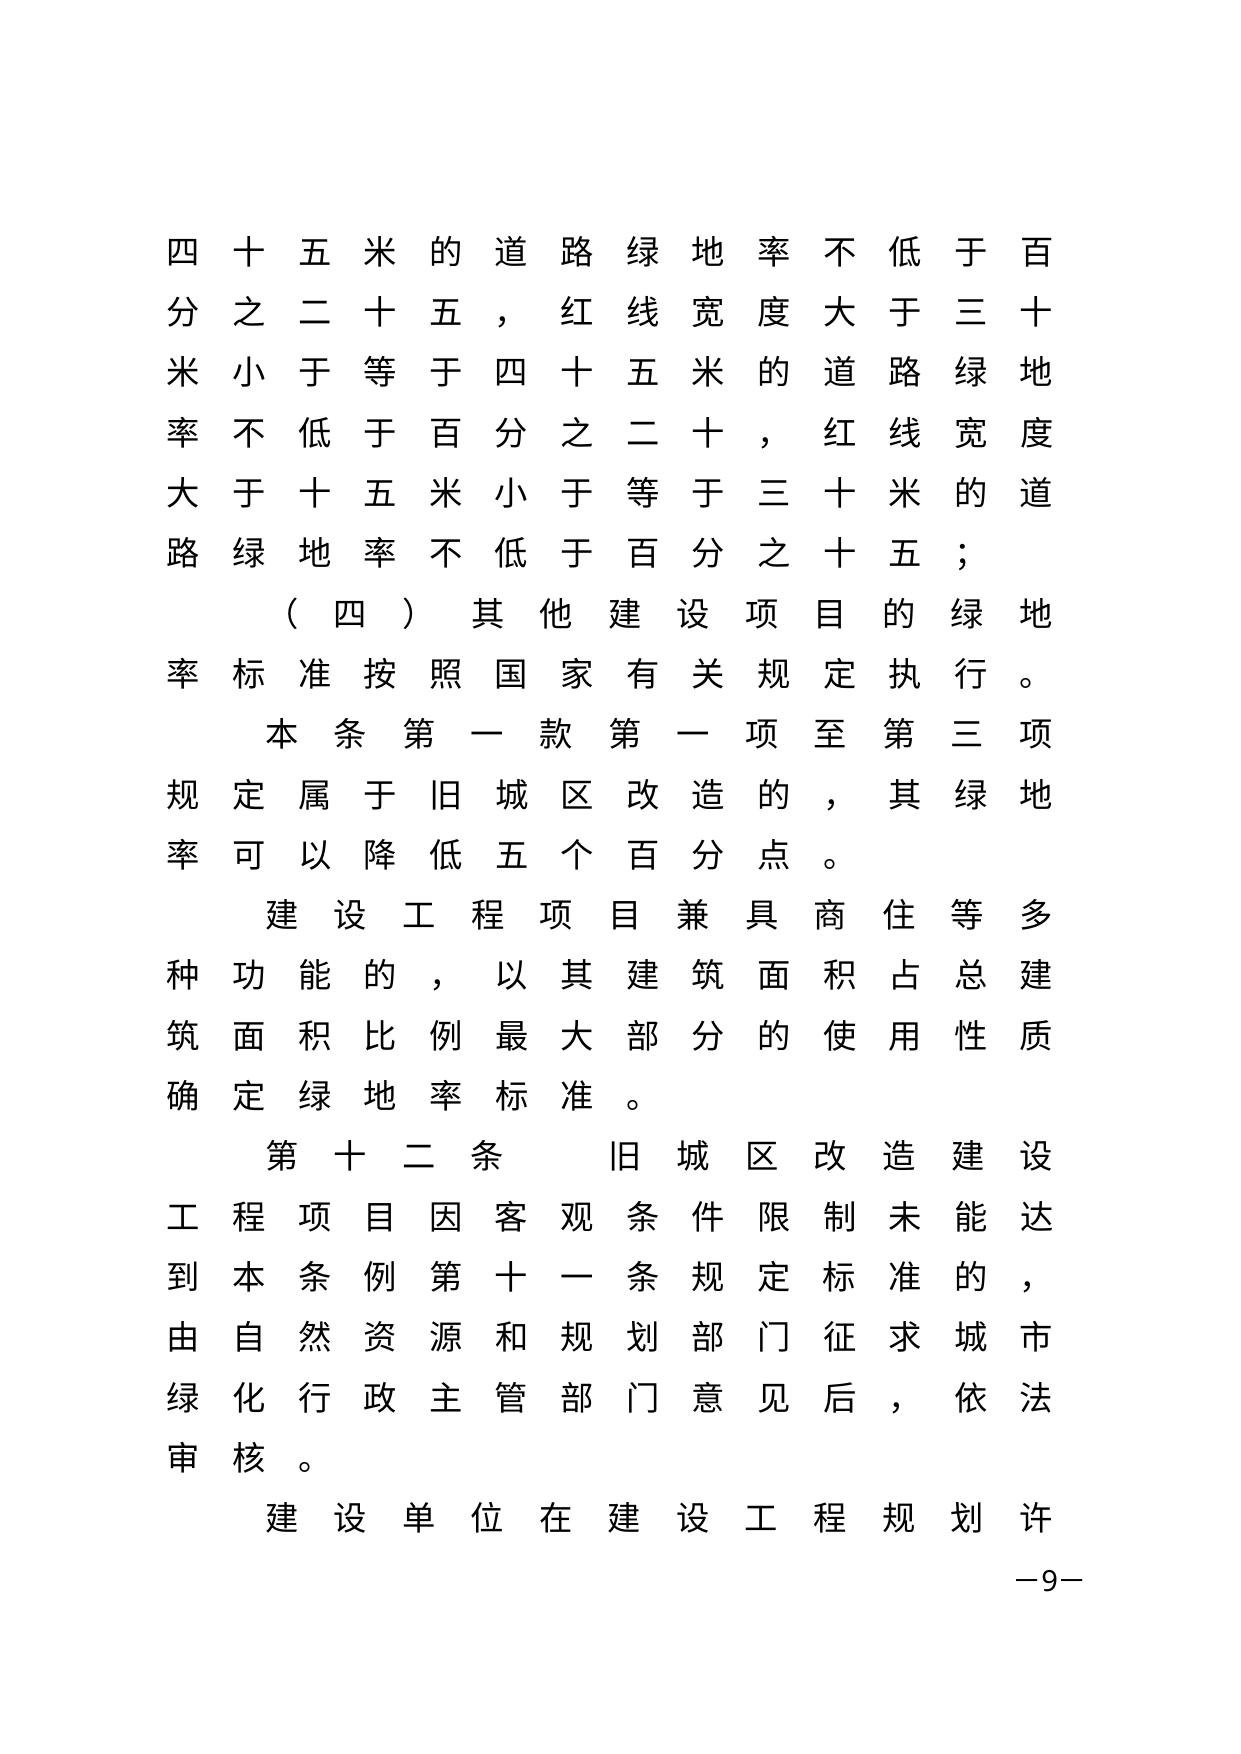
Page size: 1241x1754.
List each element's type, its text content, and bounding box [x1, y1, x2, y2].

text （四）其他建设项目的绿地率标准按照国家有关规定执行。 [167, 581, 1085, 702]
text 建设单位在建设工程规划许可证核发前，应当按照所缺的绿地面积易地绿化建设；不能易地绿化建设的，按照所缺的绿地面积缴纳绿地补偿金。绿地补偿金应当上缴同级财政，用于易地绿化建设。 [167, 1486, 1085, 1546]
text 本条第一款第一项至第三项规定属于旧城区改造的，其绿地率可以降低五个百分点。 [167, 702, 1085, 883]
text （三）园林景观路绿地率不低于百分之四十，红线宽度大于四十五米的道路绿地率不低于百分之二十五，红线宽度大于三十米小于等于四十五米的道路绿地率不低于百分之二十，红线宽度大于十五米小于等于三十米的道路绿地率不低于百分之十五； [167, 219, 1085, 581]
text 第十二条 旧城区改造建设工程项目因客观条件限制未能达到本条例第十一条规定标准的，由自然资源和规划部门征求城市绿化行政主管部门意见后，依法审核。 [167, 1124, 1085, 1486]
text 建设工程项目兼具商住等多种功能的，以其建筑面积占总建筑面积比例最大部分的使用性质确定绿地率标准。 [167, 883, 1085, 1124]
